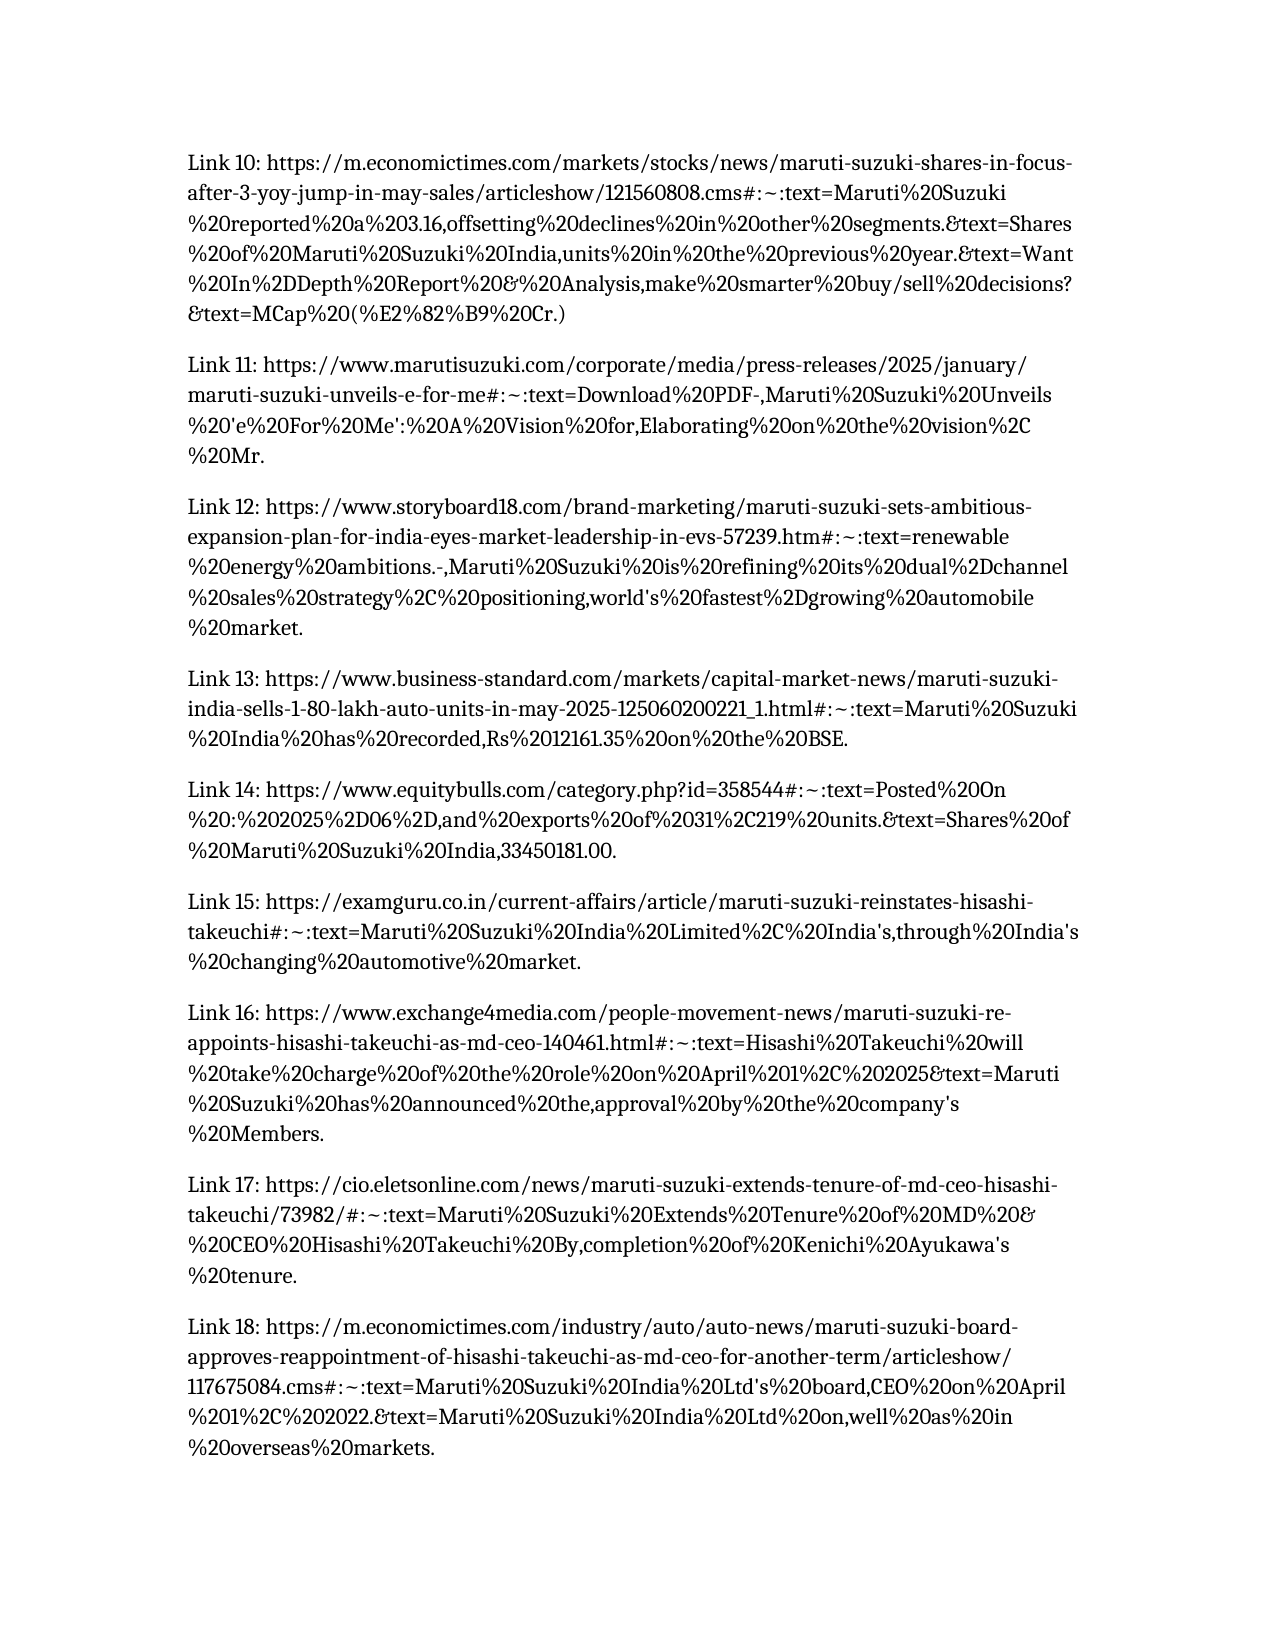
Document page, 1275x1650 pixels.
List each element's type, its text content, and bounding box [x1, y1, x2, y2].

text Link 16: https://www.exchange4media.com/people-movement-news/maruti-suzuki-re-appoints-hisashi-takeuchi-as-md-ceo-140461.html#:~:text=Hisashi%20Takeuchi%20will%20take%20charge%20of%20the%20role%20on%20April%201%2C%202025&text=Maruti%20Suzuki%20has%20announced%20the,approval%20by%20the%20company's%20Members. [187, 1000, 1087, 1147]
text Link 12: https://www.storyboard18.com/brand-marketing/maruti-suzuki-sets-ambitious-expansion-plan-for-india-eyes-market-leadership-in-evs-57239.htm#:~:text=renewable%20energy%20ambitions.-,Maruti%20Suzuki%20is%20refining%20its%20dual%2Dchannel%20sales%20strategy%2C%20positioning,world's%20fastest%2Dgrowing%20automobile%20market. [187, 494, 1087, 641]
text Link 15: https://examguru.co.in/current-affairs/article/maruti-suzuki-reinstates-hisashi-takeuchi#:~:text=Maruti%20Suzuki%20India%20Limited%2C%20India's,through%20India's%20changing%20automotive%20market. [187, 888, 1087, 975]
text Link 14: https://www.equitybulls.com/category.php?id=358544#:~:text=Posted%20On%20:%202025%2D06%2D,and%20exports%20of%2031%2C219%20units.&text=Shares%20of%20Maruti%20Suzuki%20India,33450181.00. [187, 777, 1087, 864]
text Link 10: https://m.economictimes.com/markets/stocks/news/maruti-suzuki-shares-in-focus-after-3-yoy-jump-in-may-sales/articleshow/121560808.cms#:~:text=Maruti%20Suzuki%20reported%20a%203.16,offsetting%20declines%20in%20other%20segments.&text=Shares%20of%20Maruti%20Suzuki%20India,units%20in%20the%20previous%20year.&text=Want%20In%2DDepth%20Report%20&%20Analysis,make%20smarter%20buy/sell%20decisions?&text=MCap%20(%E2%82%B9%20Cr.) [187, 150, 1087, 327]
text Link 17: https://cio.eletsonline.com/news/maruti-suzuki-extends-tenure-of-md-ceo-hisashi-takeuchi/73982/#:~:text=Maruti%20Suzuki%20Extends%20Tenure%20of%20MD%20&%20CEO%20Hisashi%20Takeuchi%20By,completion%20of%20Kenichi%20Ayukawa's%20tenure. [187, 1172, 1087, 1289]
text Link 18: https://m.economictimes.com/industry/auto/auto-news/maruti-suzuki-board-approves-reappointment-of-hisashi-takeuchi-as-md-ceo-for-another-term/articleshow/117675084.cms#:~:text=Maruti%20Suzuki%20India%20Ltd's%20board,CEO%20on%20April%201%2C%202022.&text=Maruti%20Suzuki%20India%20Ltd%20on,well%20as%20in%20overseas%20markets. [187, 1313, 1087, 1461]
text Link 13: https://www.business-standard.com/markets/capital-market-news/maruti-suzuki-india-sells-1-80-lakh-auto-units-in-may-2025-125060200221_1.html#:~:text=Maruti%20Suzuki%20India%20has%20recorded,Rs%2012161.35%20on%20the%20BSE. [187, 666, 1087, 752]
text Link 11: https://www.marutisuzuki.com/corporate/media/press-releases/2025/january/maruti-suzuki-unveils-e-for-me#:~:text=Download%20PDF-,Maruti%20Suzuki%20Unveils%20'e%20For%20Me':%20A%20Vision%20for,Elaborating%20on%20the%20vision%2C%20Mr. [187, 352, 1087, 469]
